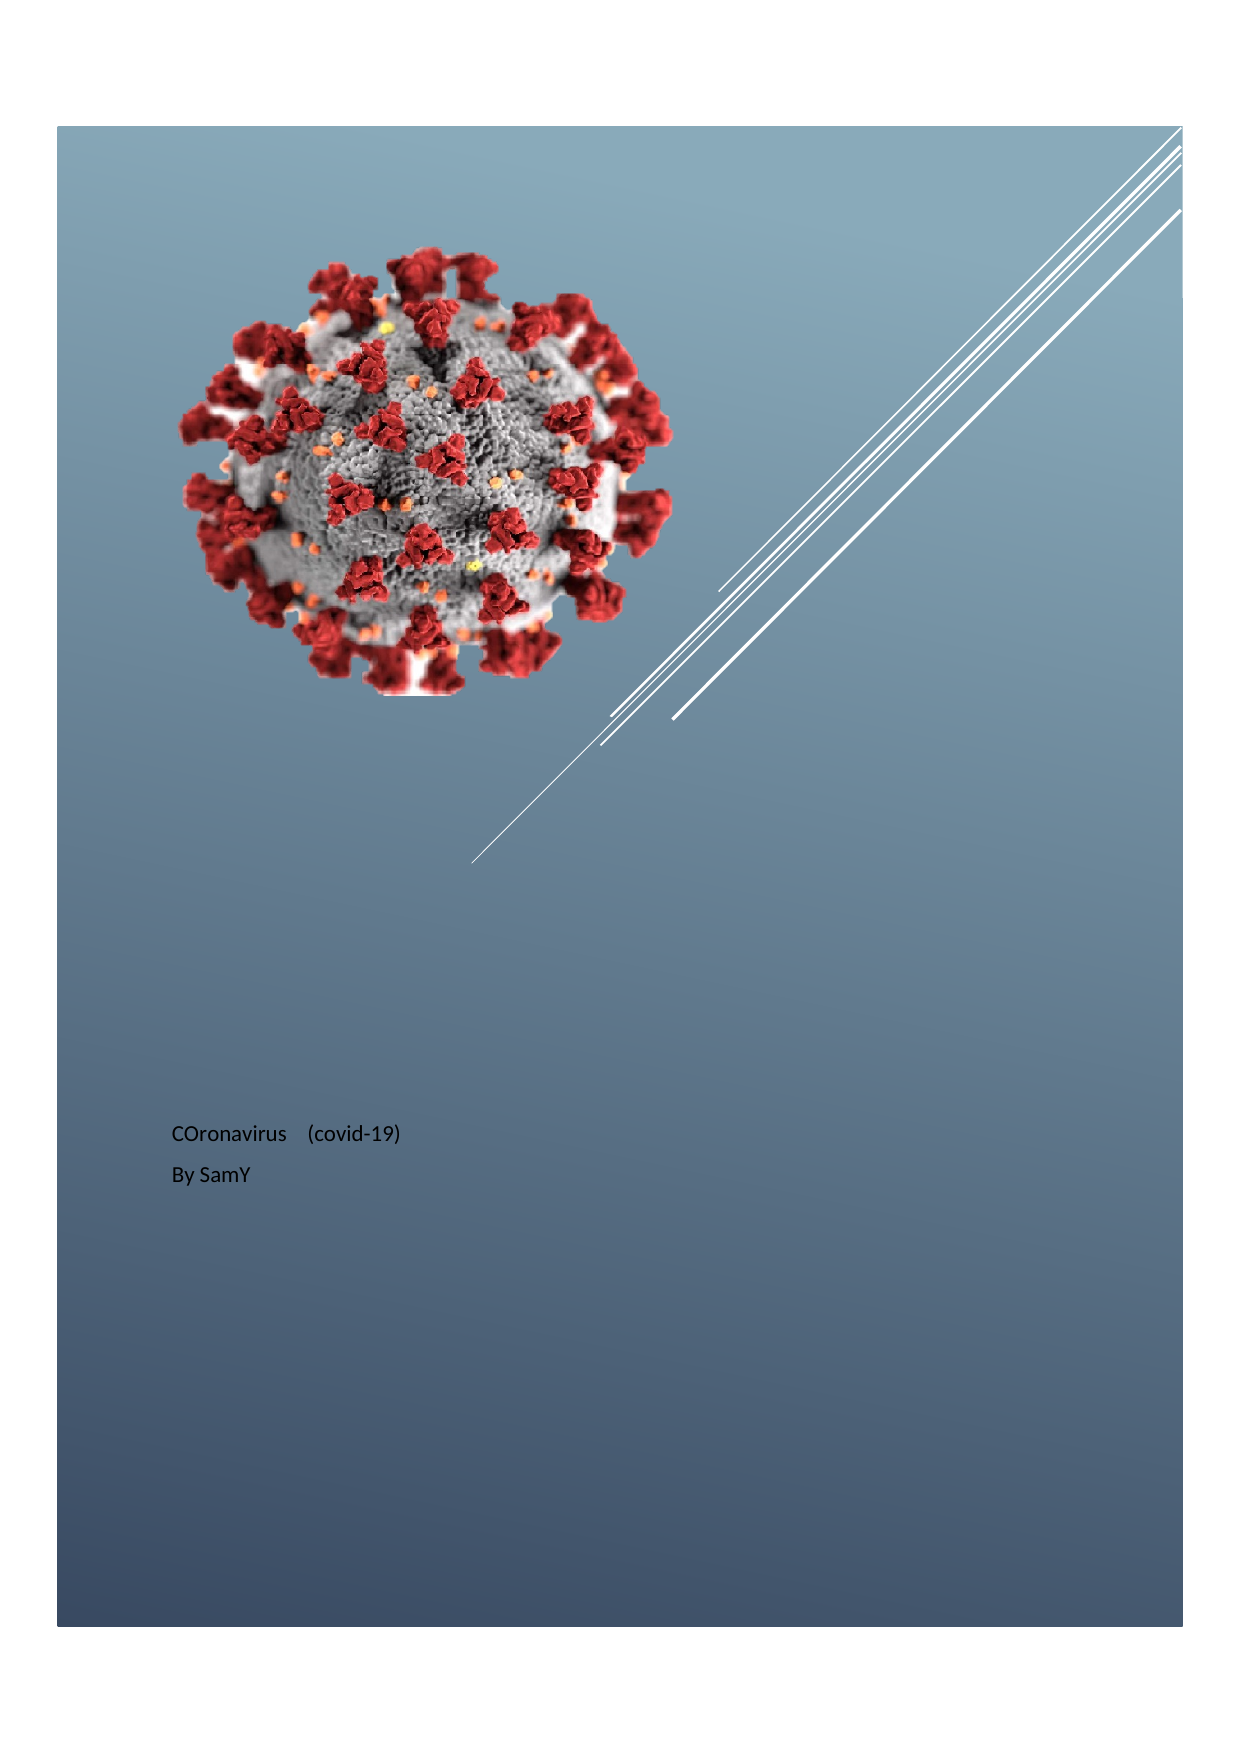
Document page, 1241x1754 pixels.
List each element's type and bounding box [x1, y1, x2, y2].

picture [170, 239, 677, 696]
